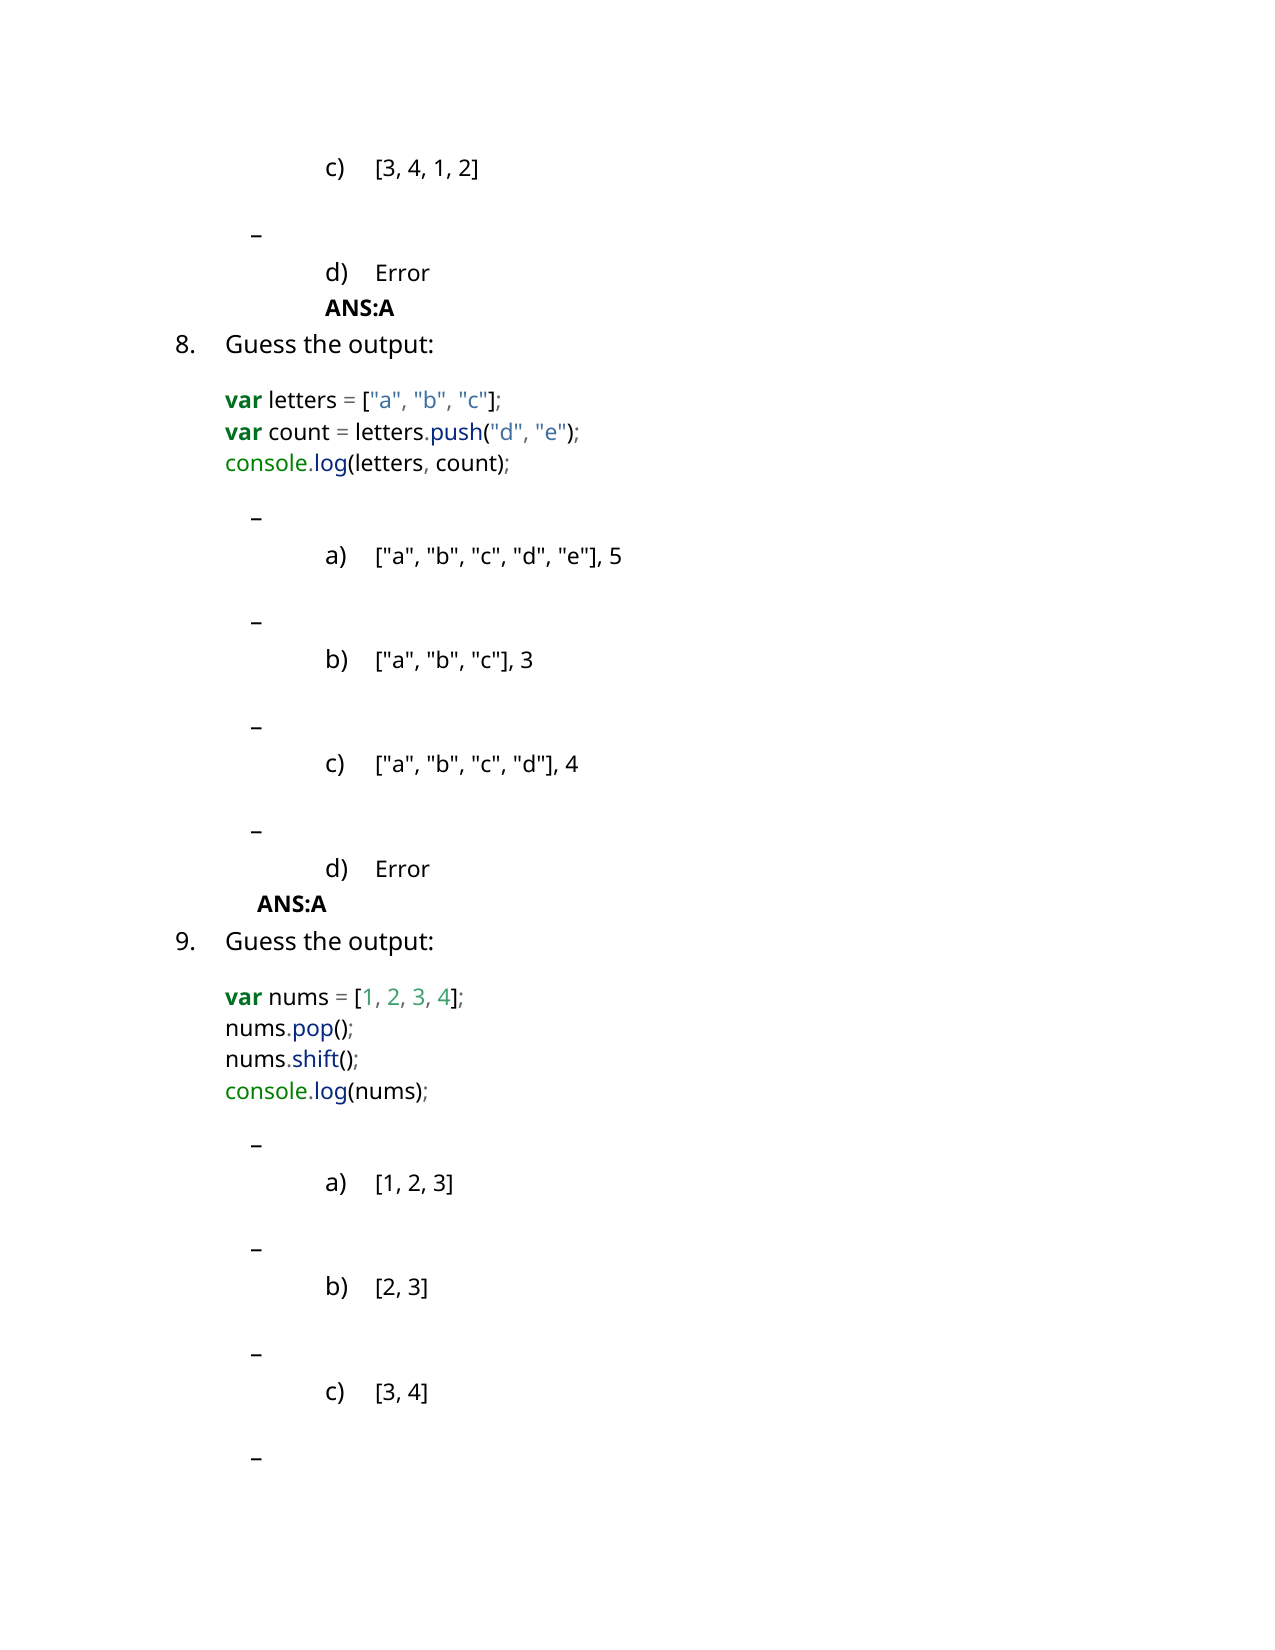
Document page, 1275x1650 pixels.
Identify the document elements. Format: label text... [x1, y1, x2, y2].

list Error [325, 254, 1125, 288]
list [2, 3] [325, 1269, 1125, 1332]
list [1, 2, 3] [325, 1164, 1125, 1227]
list var letters = ["a", "b", "c"]; var count = letters.push("d", "e"); console.log(letters, count); [175, 382, 1125, 479]
text ANS:A [150, 888, 1125, 919]
list var nums = [1, 2, 3, 4]; nums.pop(); nums.shift(); console.log(nums); [175, 978, 1125, 1106]
list ["a", "b", "c"], 3 [325, 642, 1125, 704]
list [3, 4, 1, 2] [325, 150, 1125, 213]
list Guess the output: [175, 327, 1125, 361]
list ["a", "b", "c", "d"], 4 [325, 746, 1125, 809]
list [3, 4] [325, 1373, 1125, 1436]
list ["a", "b", "c", "d", "e"], 5 [325, 537, 1125, 600]
list Error [325, 850, 1125, 884]
text ANS:A [325, 292, 1125, 323]
list Guess the output: [175, 923, 1125, 957]
